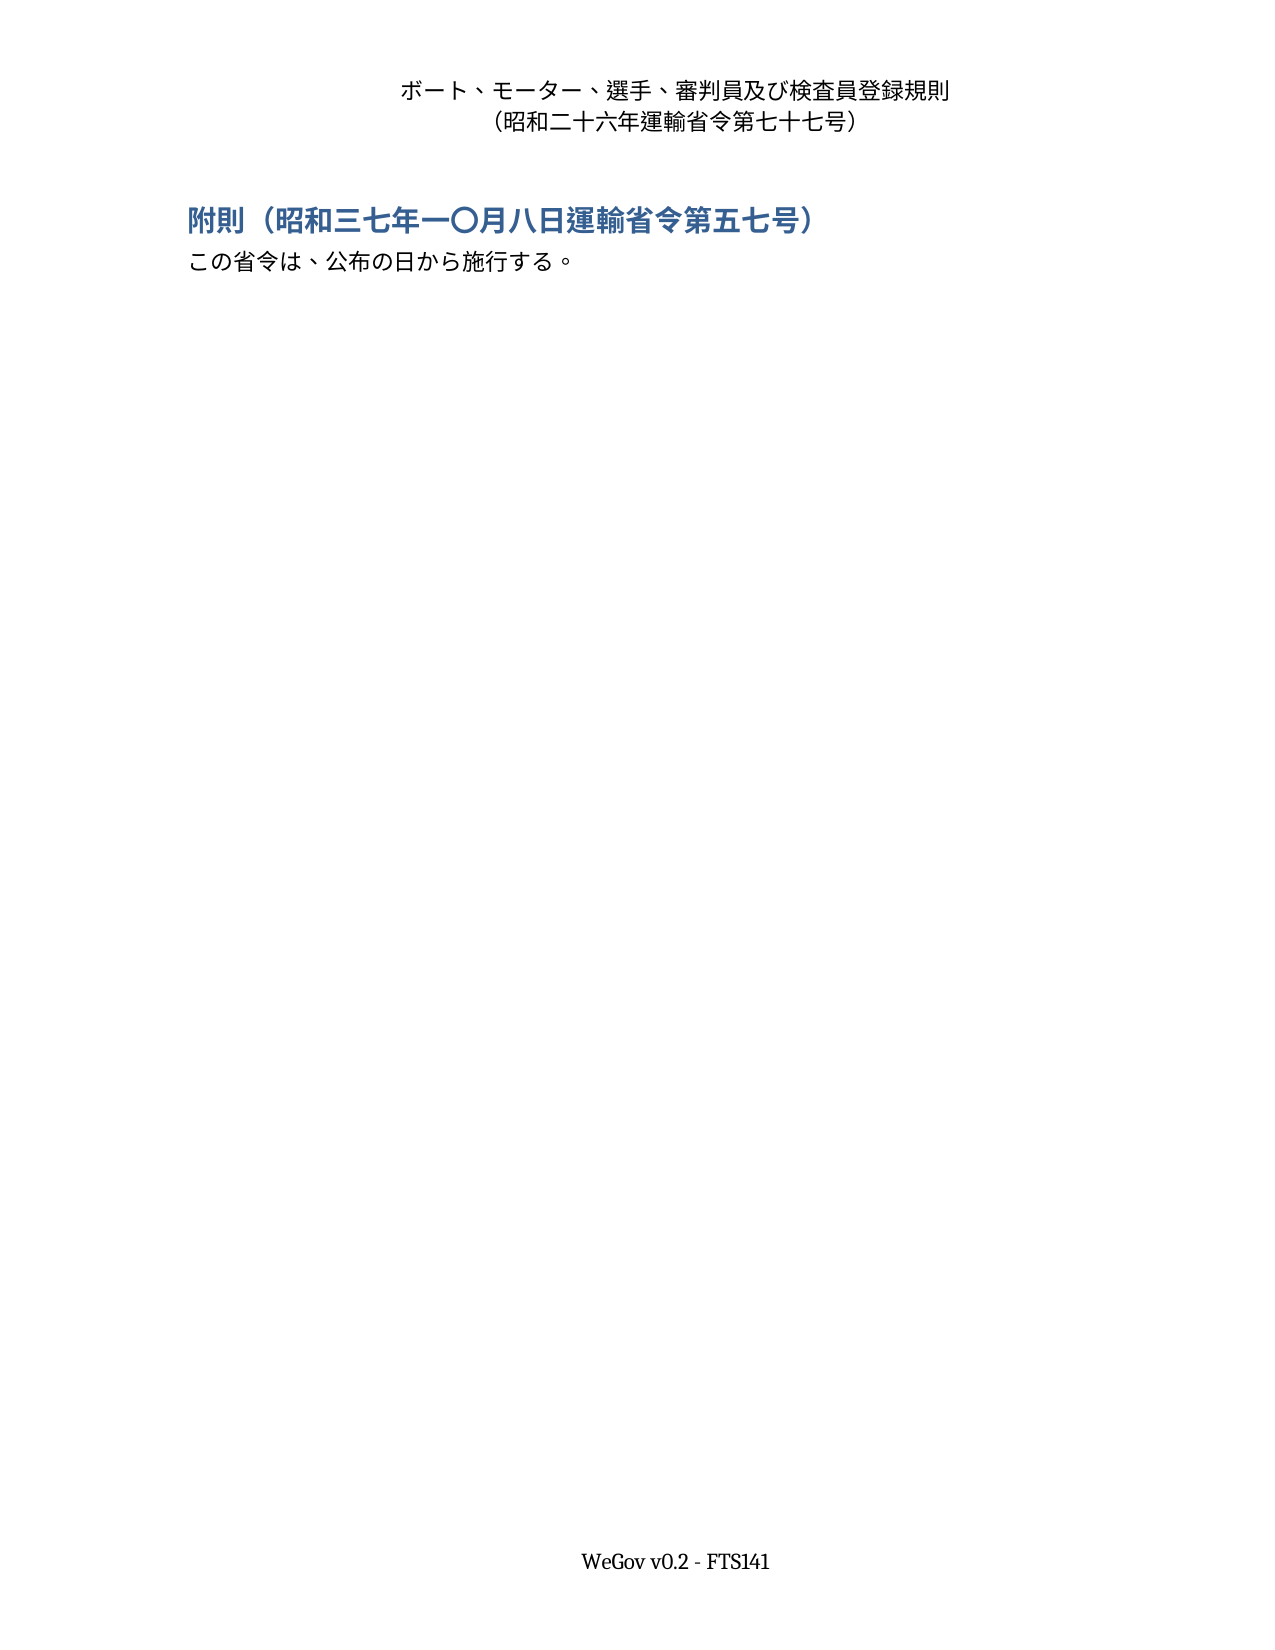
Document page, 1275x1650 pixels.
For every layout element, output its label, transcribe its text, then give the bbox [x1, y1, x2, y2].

text この省令は、公布の日から施行する。 [187, 246, 1087, 277]
subtitle 附則（昭和三七年一〇月八日運輸省令第五七号） [187, 200, 1087, 240]
